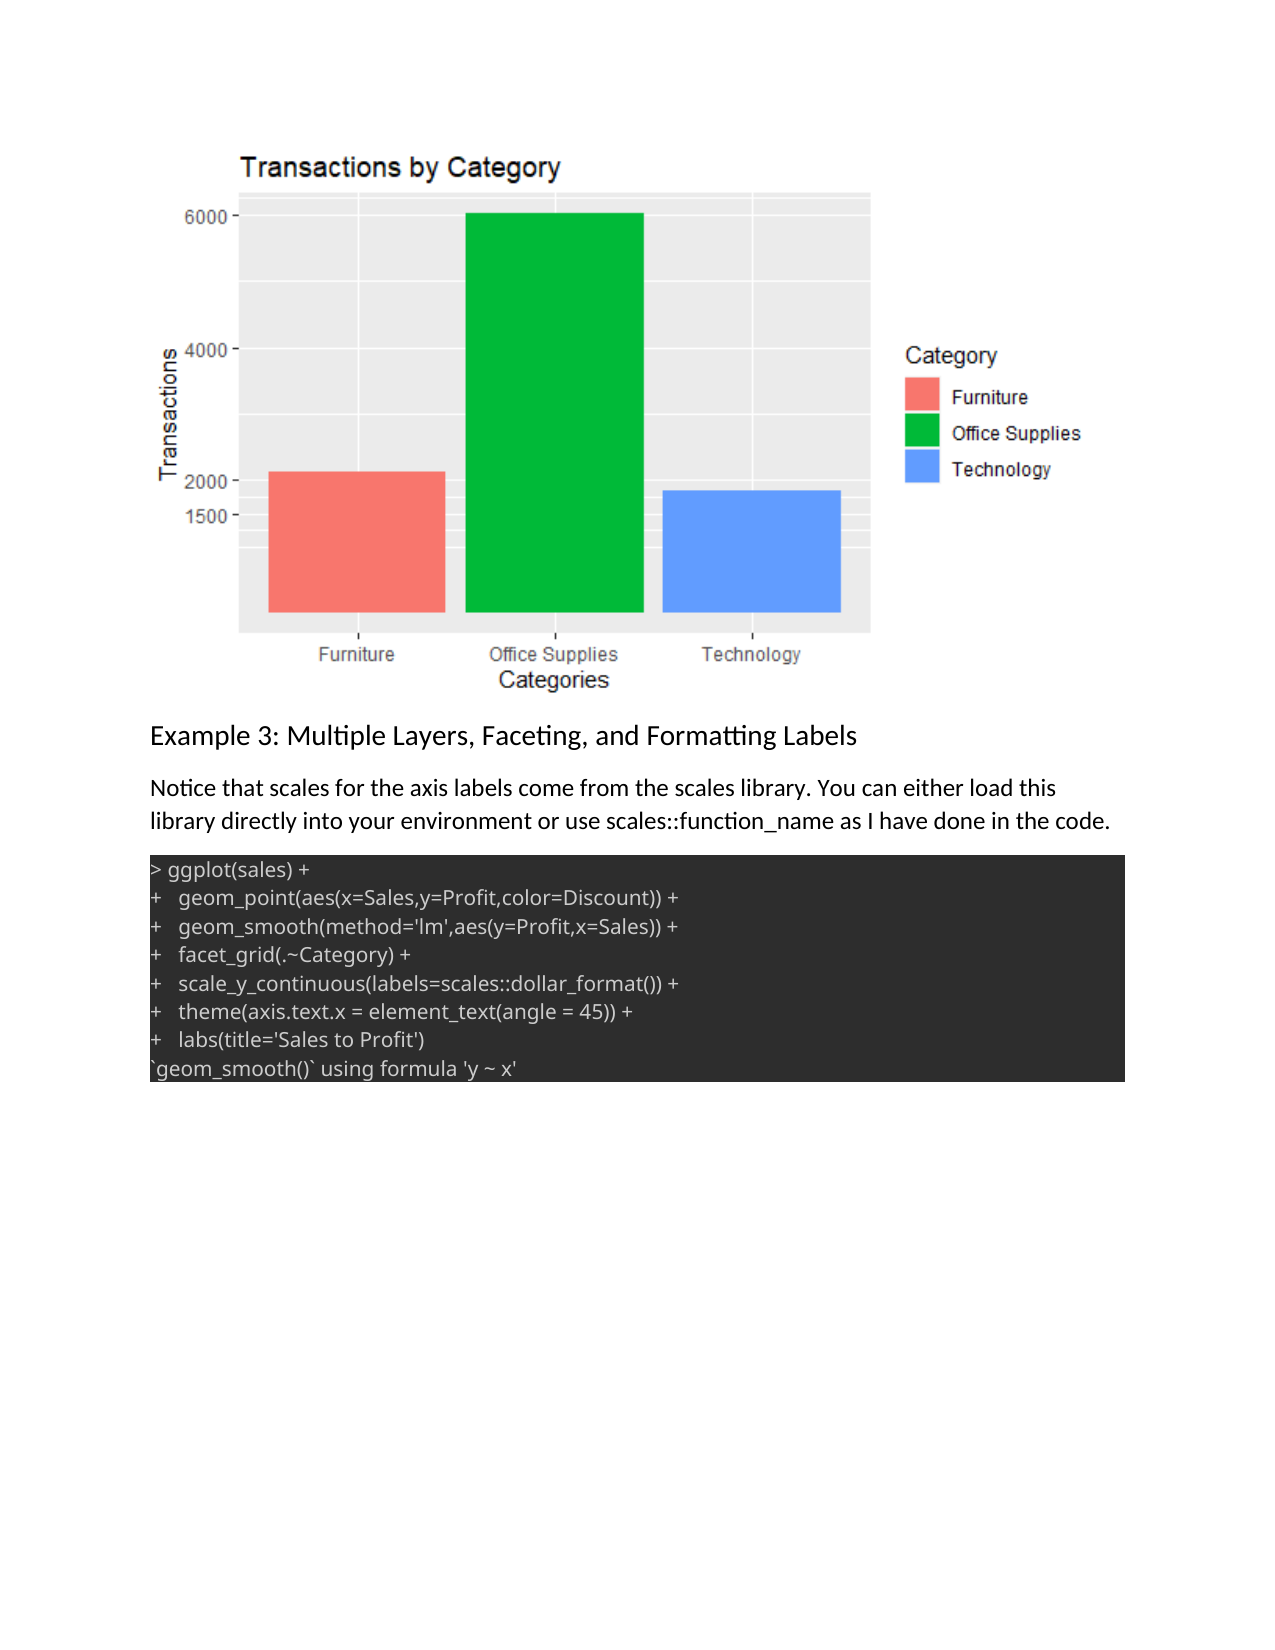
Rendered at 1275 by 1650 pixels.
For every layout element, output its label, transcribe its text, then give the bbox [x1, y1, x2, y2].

text + geom_smooth(method='lm',aes(y=Profit,x=Sales)) + [150, 912, 1125, 940]
text + geom_point(aes(x=Sales,y=Profit,color=Discount)) + [150, 883, 1125, 912]
text + facet_grid(.~Category) + [150, 940, 1125, 969]
text > ggplot(sales) + [150, 855, 1125, 883]
text + labs(title='Sales to Profit') [150, 1026, 1125, 1054]
picture [150, 150, 1093, 699]
text + theme(axis.text.x = element_text(angle = 45)) + [150, 997, 1125, 1026]
text + scale_y_continuous(labels=scales::dollar_format()) + [150, 969, 1125, 997]
text Example 3: Multiple Layers, Faceting, and Formatting Labels [150, 717, 1125, 753]
text `geom_smooth()` using formula 'y ~ x' [150, 1054, 1125, 1082]
text Notice that scales for the axis labels come from the scales library. You can either load this library directly into your environment or use scales::function_name as I have done in the code. [150, 772, 1125, 836]
